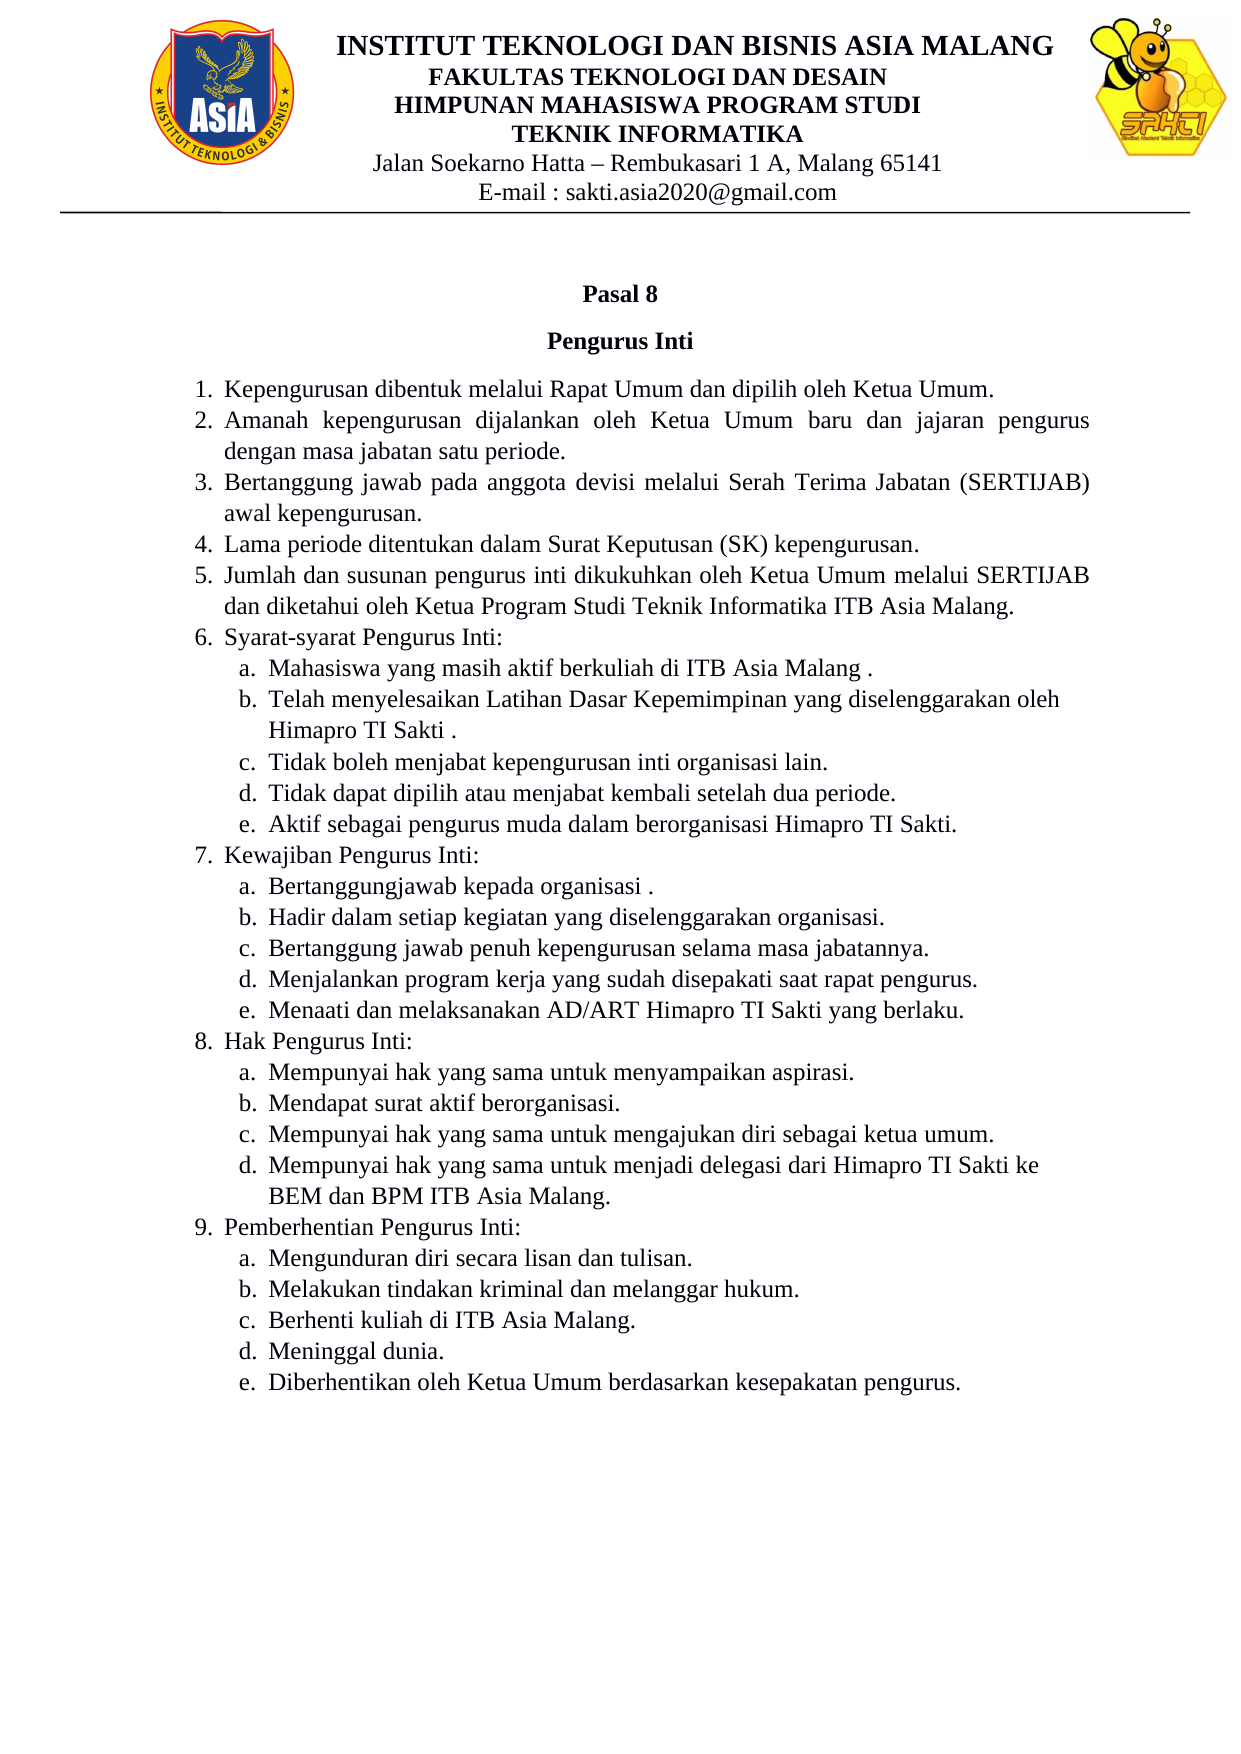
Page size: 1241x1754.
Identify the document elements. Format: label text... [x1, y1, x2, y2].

list Tidak dapat dipilih atau menjabat kembali setelah dua periode. [239, 778, 1090, 806]
picture [150, 20, 302, 165]
list Mendapat surat aktif berorganisasi. [239, 1088, 1090, 1117]
list Mempunyai hak yang sama untuk menyampaikan aspirasi. [239, 1057, 1090, 1086]
text Pengurus Inti [150, 326, 1090, 355]
list Bertanggung jawab penuh kepengurusan selama masa jabatannya. [239, 933, 1090, 962]
list Berhenti kuliah di ITB Asia Malang. [239, 1305, 1090, 1334]
list Menjalankan program kerja yang sudah disepakati saat rapat pengurus. [239, 964, 1090, 993]
list Hadir dalam setiap kegiatan yang diselenggarakan organisasi. [239, 902, 1090, 931]
list Kewajiban Pengurus Inti: [194, 840, 1090, 868]
list Bertanggungjawab kepada organisasi . [239, 871, 1090, 899]
list Mempunyai hak yang sama untuk menjadi delegasi dari Himapro TI Sakti ke BEM dan BPM ITB Asia Malang. [239, 1150, 1090, 1210]
list Mengunduran diri secara lisan dan tulisan. [239, 1243, 1090, 1272]
list Bertanggung jawab pada anggota devisi melalui Serah Terima Jabatan (SERTIJAB) awal kepengurusan. [194, 467, 1090, 527]
list Mahasiswa yang masih aktif berkuliah di ITB Asia Malang . [239, 653, 1090, 682]
list Pemberhentian Pengurus Inti: [194, 1212, 1090, 1241]
list Aktif sebagai pengurus muda dalam berorganisasi Himapro TI Sakti. [239, 809, 1090, 837]
list Amanah kepengurusan dijalankan oleh Ketua Umum baru dan jajaran pengurus dengan masa jabatan satu periode. [194, 405, 1090, 465]
list Menaati dan melaksanakan AD/ART Himapro TI Sakti yang berlaku. [239, 995, 1090, 1024]
list Kepengurusan dibentuk melalui Rapat Umum dan dipilih oleh Ketua Umum. [194, 374, 1090, 403]
list Diberhentikan oleh Ketua Umum berdasarkan kesepakatan pengurus. [239, 1367, 1090, 1396]
list Telah menyelesaikan Latihan Dasar Kepemimpinan yang diselenggarakan oleh Himapro TI Sakti . [239, 684, 1090, 744]
list Melakukan tindakan kriminal dan melanggar hukum. [239, 1274, 1090, 1303]
list Meninggal dunia. [239, 1336, 1090, 1365]
list Mempunyai hak yang sama untuk mengajukan diri sebagai ketua umum. [239, 1119, 1090, 1148]
picture [1084, 16, 1231, 160]
list Hak Pengurus Inti: [194, 1026, 1090, 1055]
list Lama periode ditentukan dalam Surat Keputusan (SK) kepengurusan. [194, 529, 1090, 558]
list Jumlah dan susunan pengurus inti dikukuhkan oleh Ketua Umum melalui SERTIJAB dan diketahui oleh Ketua Program Studi Teknik Informatika ITB Asia Malang. [194, 560, 1090, 620]
list Tidak boleh menjabat kepengurusan inti organisasi lain. [239, 747, 1090, 775]
list Syarat-syarat Pengurus Inti: [194, 622, 1090, 651]
text Pasal 8 [150, 279, 1090, 307]
